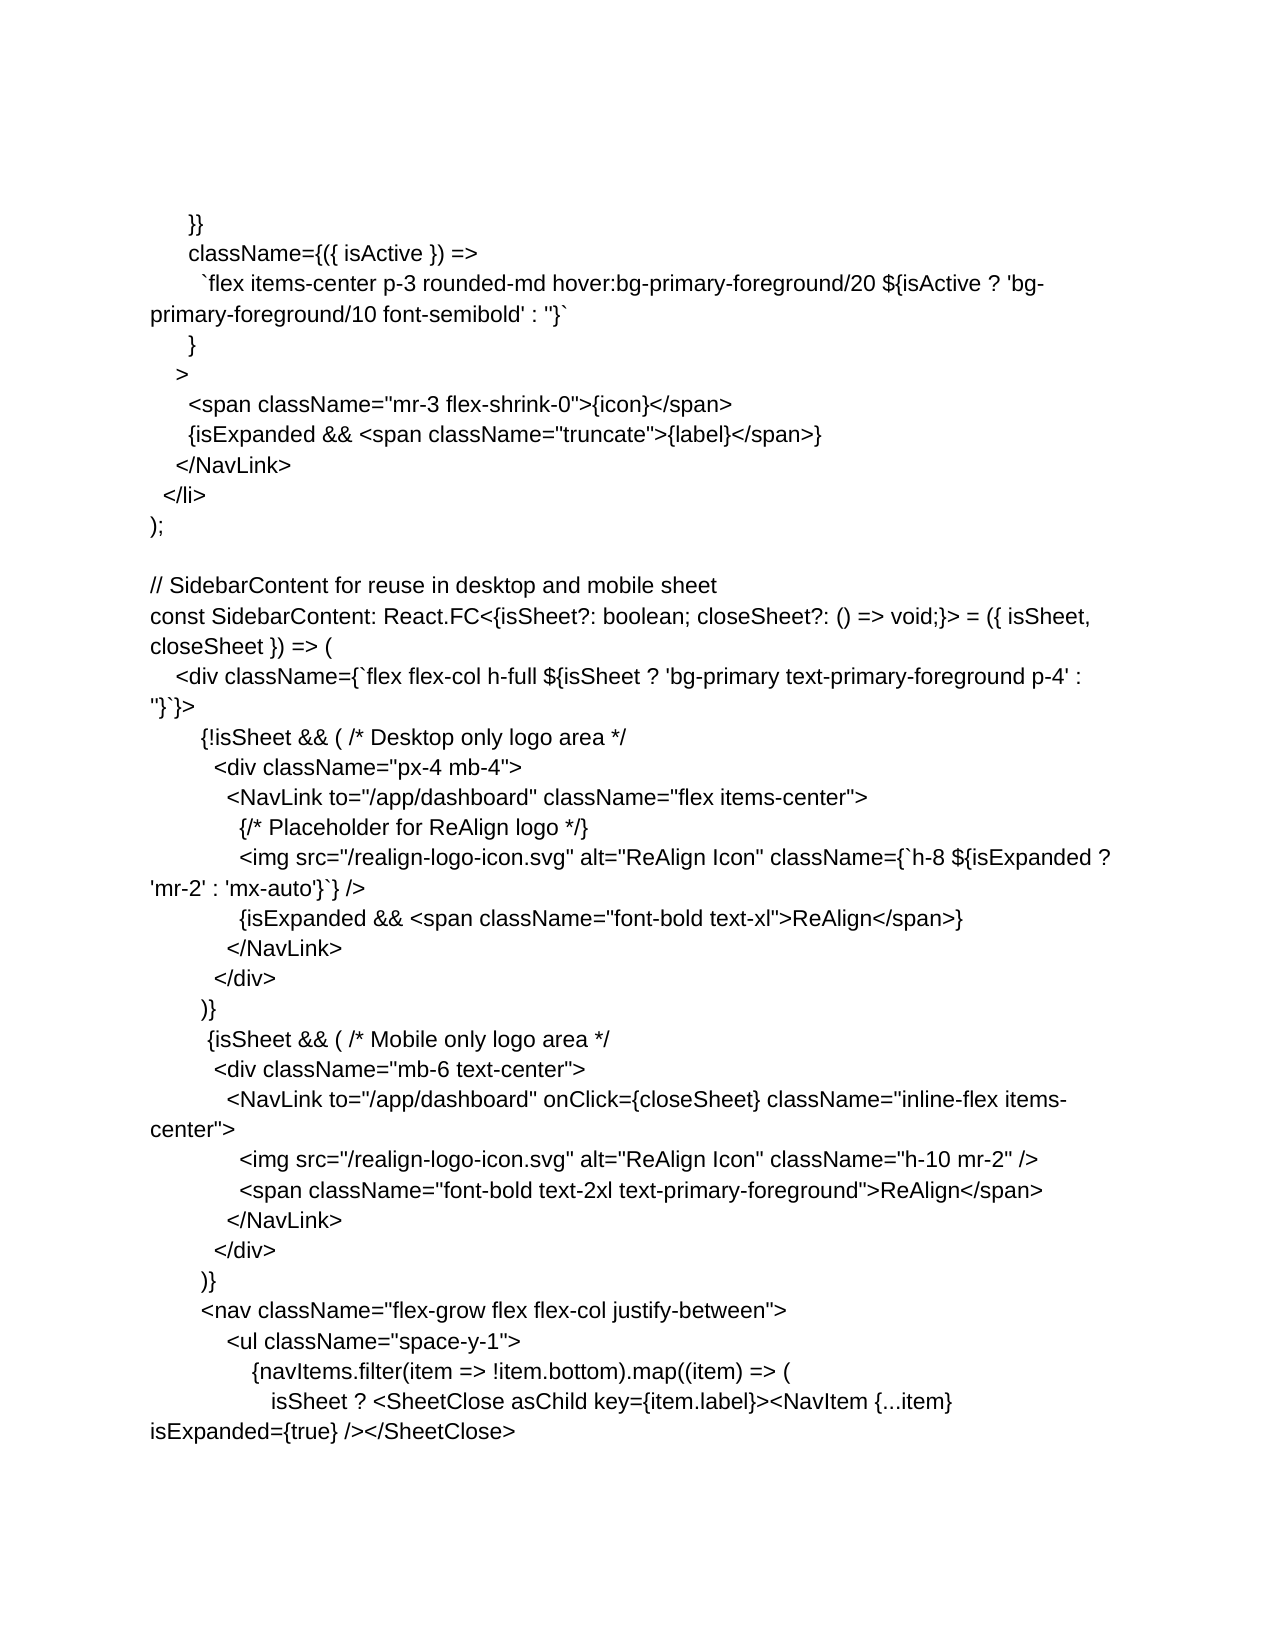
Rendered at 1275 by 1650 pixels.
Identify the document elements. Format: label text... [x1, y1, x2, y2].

text </div> [150, 1237, 1125, 1263]
text {isSheet && ( /* Mobile only logo area */ [150, 1026, 1125, 1052]
text <NavLink to="/app/dashboard" onClick={closeSheet} className="inline-flex items-center"> [150, 1086, 1125, 1143]
text {!isSheet && ( /* Desktop only logo area */ [150, 723, 1125, 750]
text </NavLink> [150, 1207, 1125, 1233]
text )} [150, 1267, 1125, 1294]
text <NavLink to="/app/dashboard" className="flex items-center"> [150, 784, 1125, 810]
text <div className="px-4 mb-4"> [150, 754, 1125, 780]
text > [150, 361, 1125, 387]
text }} [150, 210, 1125, 236]
text </NavLink> [150, 935, 1125, 961]
text <img src="/realign-logo-icon.svg" alt="ReAlign Icon" className="h-10 mr-2" /> [150, 1146, 1125, 1173]
text </NavLink> [150, 452, 1125, 478]
text <span className="mr-3 flex-shrink-0">{icon}</span> [150, 391, 1125, 418]
text {isExpanded && <span className="truncate">{label}</span>} [150, 421, 1125, 448]
text {navItems.filter(item => !item.bottom).map((item) => ( [150, 1358, 1125, 1384]
text isSheet ? <SheetClose asChild key={item.label}><NavItem {...item} isExpanded={true} /></SheetClose> [150, 1388, 1125, 1445]
text {isExpanded && <span className="font-bold text-xl">ReAlign</span>} [150, 905, 1125, 931]
text `flex items-center p-3 rounded-md hover:bg-primary-foreground/20 ${isActive ? 'bg-primary-foreground/10 font-semibold' : ''}` [150, 270, 1125, 327]
text ); [150, 512, 1125, 538]
text </div> [150, 965, 1125, 992]
text <img src="/realign-logo-icon.svg" alt="ReAlign Icon" className={`h-8 ${isExpanded ? 'mr-2' : 'mx-auto'}`} /> [150, 844, 1125, 901]
text <div className="mb-6 text-center"> [150, 1056, 1125, 1082]
text <ul className="space-y-1"> [150, 1328, 1125, 1354]
text )} [150, 995, 1125, 1022]
text </li> [150, 482, 1125, 508]
text <nav className="flex-grow flex flex-col justify-between"> [150, 1297, 1125, 1324]
text const SidebarContent: React.FC<{isSheet?: boolean; closeSheet?: () => void;}> = ({ isSheet, closeSheet }) => ( [150, 603, 1125, 659]
text // SidebarContent for reuse in desktop and mobile sheet [150, 572, 1125, 599]
text <span className="font-bold text-2xl text-primary-foreground">ReAlign</span> [150, 1177, 1125, 1203]
text } [150, 331, 1125, 357]
text <div className={`flex flex-col h-full ${isSheet ? 'bg-primary text-primary-foreground p-4' : ''}`}> [150, 663, 1125, 720]
text className={({ isActive }) => [150, 240, 1125, 267]
text {/* Placeholder for ReAlign logo */} [150, 814, 1125, 841]
